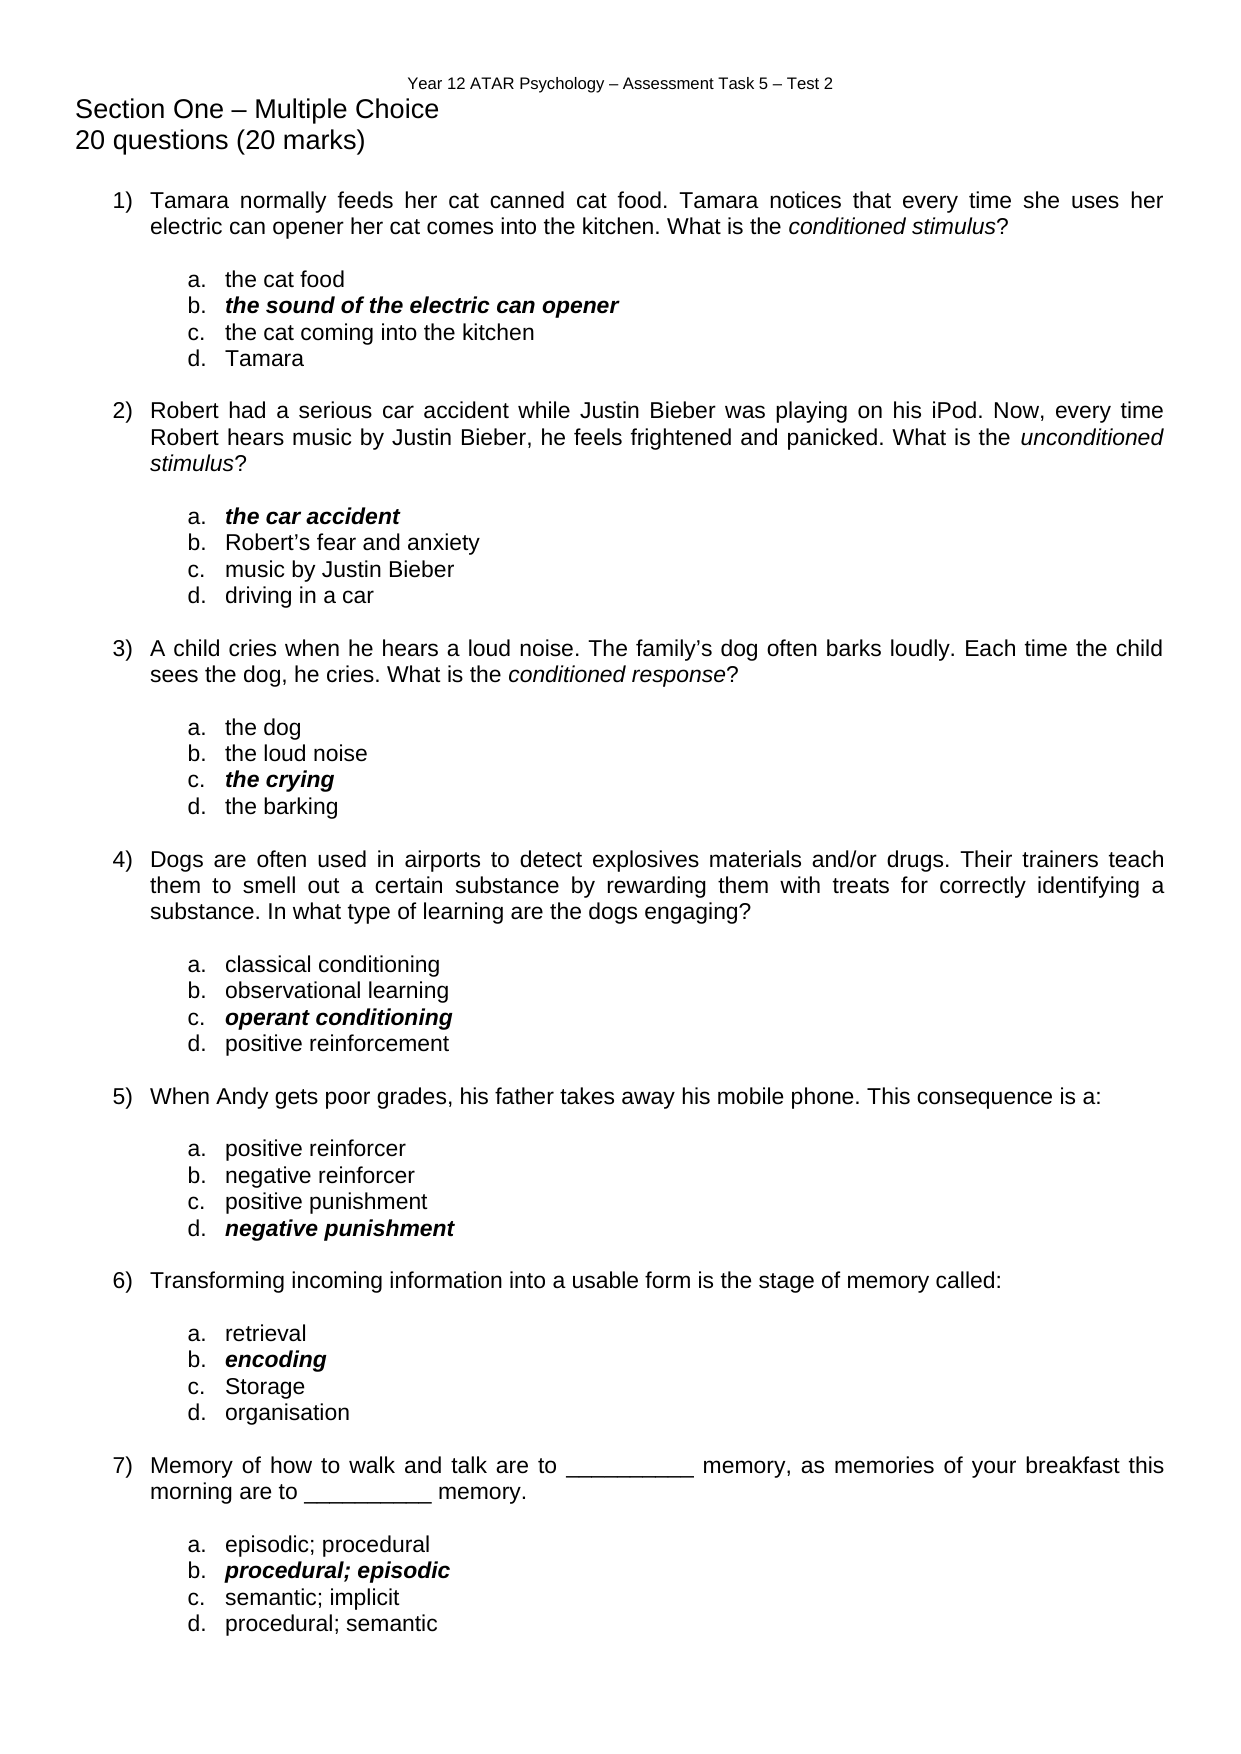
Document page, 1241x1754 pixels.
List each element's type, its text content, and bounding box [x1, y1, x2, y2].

list organisation [187, 1399, 1165, 1425]
list the sound of the electric can opener [187, 292, 1165, 318]
list classical conditioning [187, 951, 1165, 977]
list negative punishment [187, 1214, 1165, 1241]
list positive punishment [187, 1188, 1165, 1214]
list the cat food [187, 266, 1165, 292]
list Memory of how to walk and talk are to __________ memory, as memories of your breakfast this morning are to __________ memory. [112, 1452, 1165, 1504]
list retrieval [187, 1320, 1165, 1346]
list observational learning [187, 977, 1165, 1004]
list the dog [187, 714, 1165, 740]
text 20 questions (20 marks) [75, 124, 1165, 155]
list encoding [187, 1346, 1165, 1373]
list the loud noise [187, 740, 1165, 766]
list procedural; semantic [187, 1610, 1165, 1636]
list Tamara [187, 345, 1165, 371]
list When Andy gets poor grades, his father takes away his mobile phone. This consequence is a: [112, 1083, 1165, 1109]
list positive reinforcer [187, 1135, 1165, 1162]
list Transforming incoming information into a usable form is the stage of memory called: [112, 1267, 1165, 1293]
list music by Justin Bieber [187, 556, 1165, 582]
list Robert’s fear and anxiety [187, 529, 1165, 556]
text Section One – Multiple Choice [75, 93, 1165, 124]
list Robert had a serious car accident while Justin Bieber was playing on his iPod. Now, every time Robert hears music by Justin Bieber, he feels frightened and panicked. What is the unconditioned stimulus? [112, 397, 1165, 477]
list Tamara normally feeds her cat canned cat food. Tamara notices that every time she uses her electric can opener her cat comes into the kitchen. What is the conditioned stimulus? [112, 187, 1165, 239]
list operant conditioning [187, 1004, 1165, 1030]
list the barking [187, 793, 1165, 819]
list the car accident [187, 503, 1165, 529]
list semantic; implicit [187, 1583, 1165, 1610]
list driving in a car [187, 582, 1165, 608]
list negative reinforcer [187, 1162, 1165, 1188]
list positive reinforcement [187, 1030, 1165, 1056]
list the cat coming into the kitchen [187, 318, 1165, 345]
list Dogs are often used in airports to detect explosives materials and/or drugs. Their trainers teach them to smell out a certain substance by rewarding them with treats for correctly identifying a substance. In what type of learning are the dogs engaging? [112, 846, 1165, 924]
list Storage [187, 1373, 1165, 1399]
list procedural; episodic [187, 1557, 1165, 1583]
list the crying [187, 766, 1165, 793]
list A child cries when he hears a loud noise. The family’s dog often barks loudly. Each time the child sees the dog, he cries. What is the conditioned response? [112, 635, 1165, 687]
list episodic; procedural [187, 1531, 1165, 1557]
